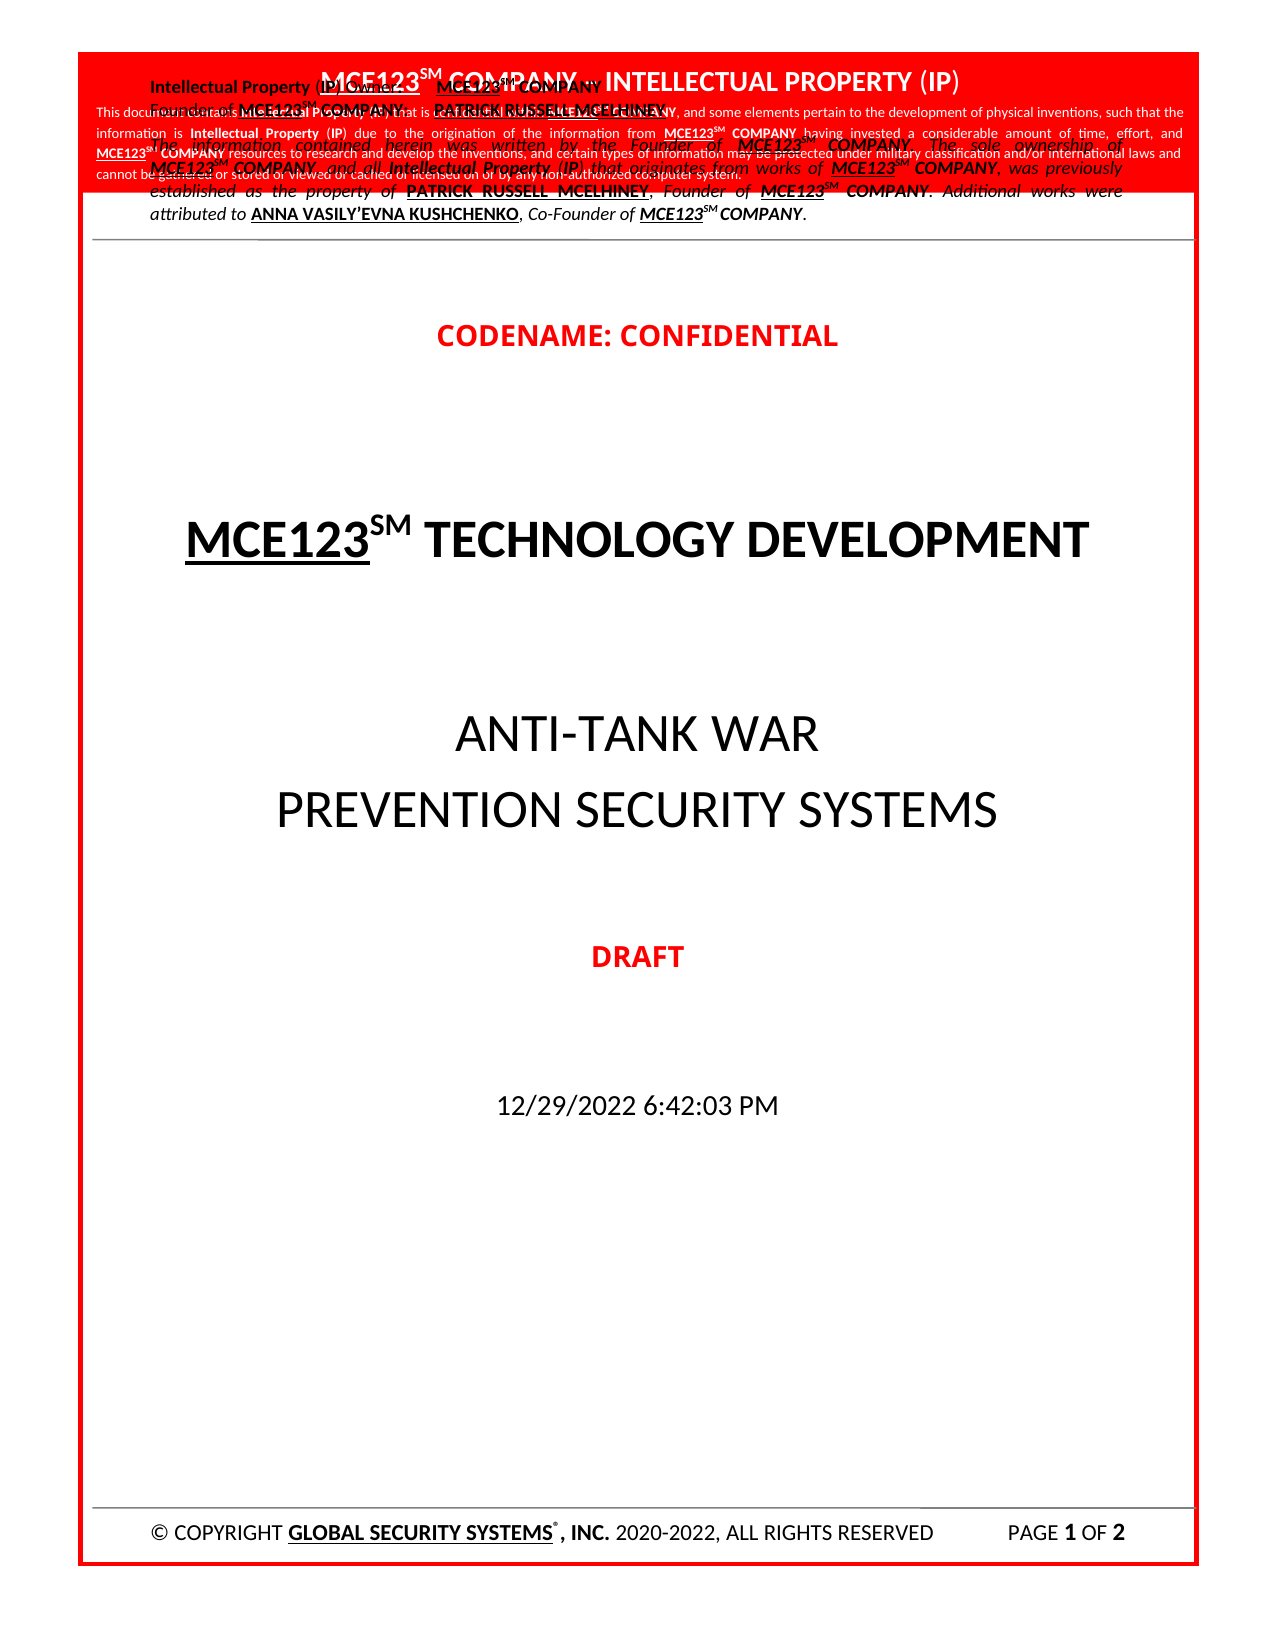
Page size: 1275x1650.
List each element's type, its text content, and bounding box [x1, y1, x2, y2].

text ANTI-TANK WAR [150, 699, 1125, 765]
text CODENAME: CONFIDENTIAL [150, 315, 1125, 355]
text 12/29/2022 6:42:03 PM [150, 1087, 1125, 1123]
text MCE123SM TECHNOLOGY DEVELOPMENT [150, 505, 1125, 571]
text PREVENTION SECURITY SYSTEMS [150, 775, 1125, 841]
text DRAFT [150, 936, 1125, 976]
